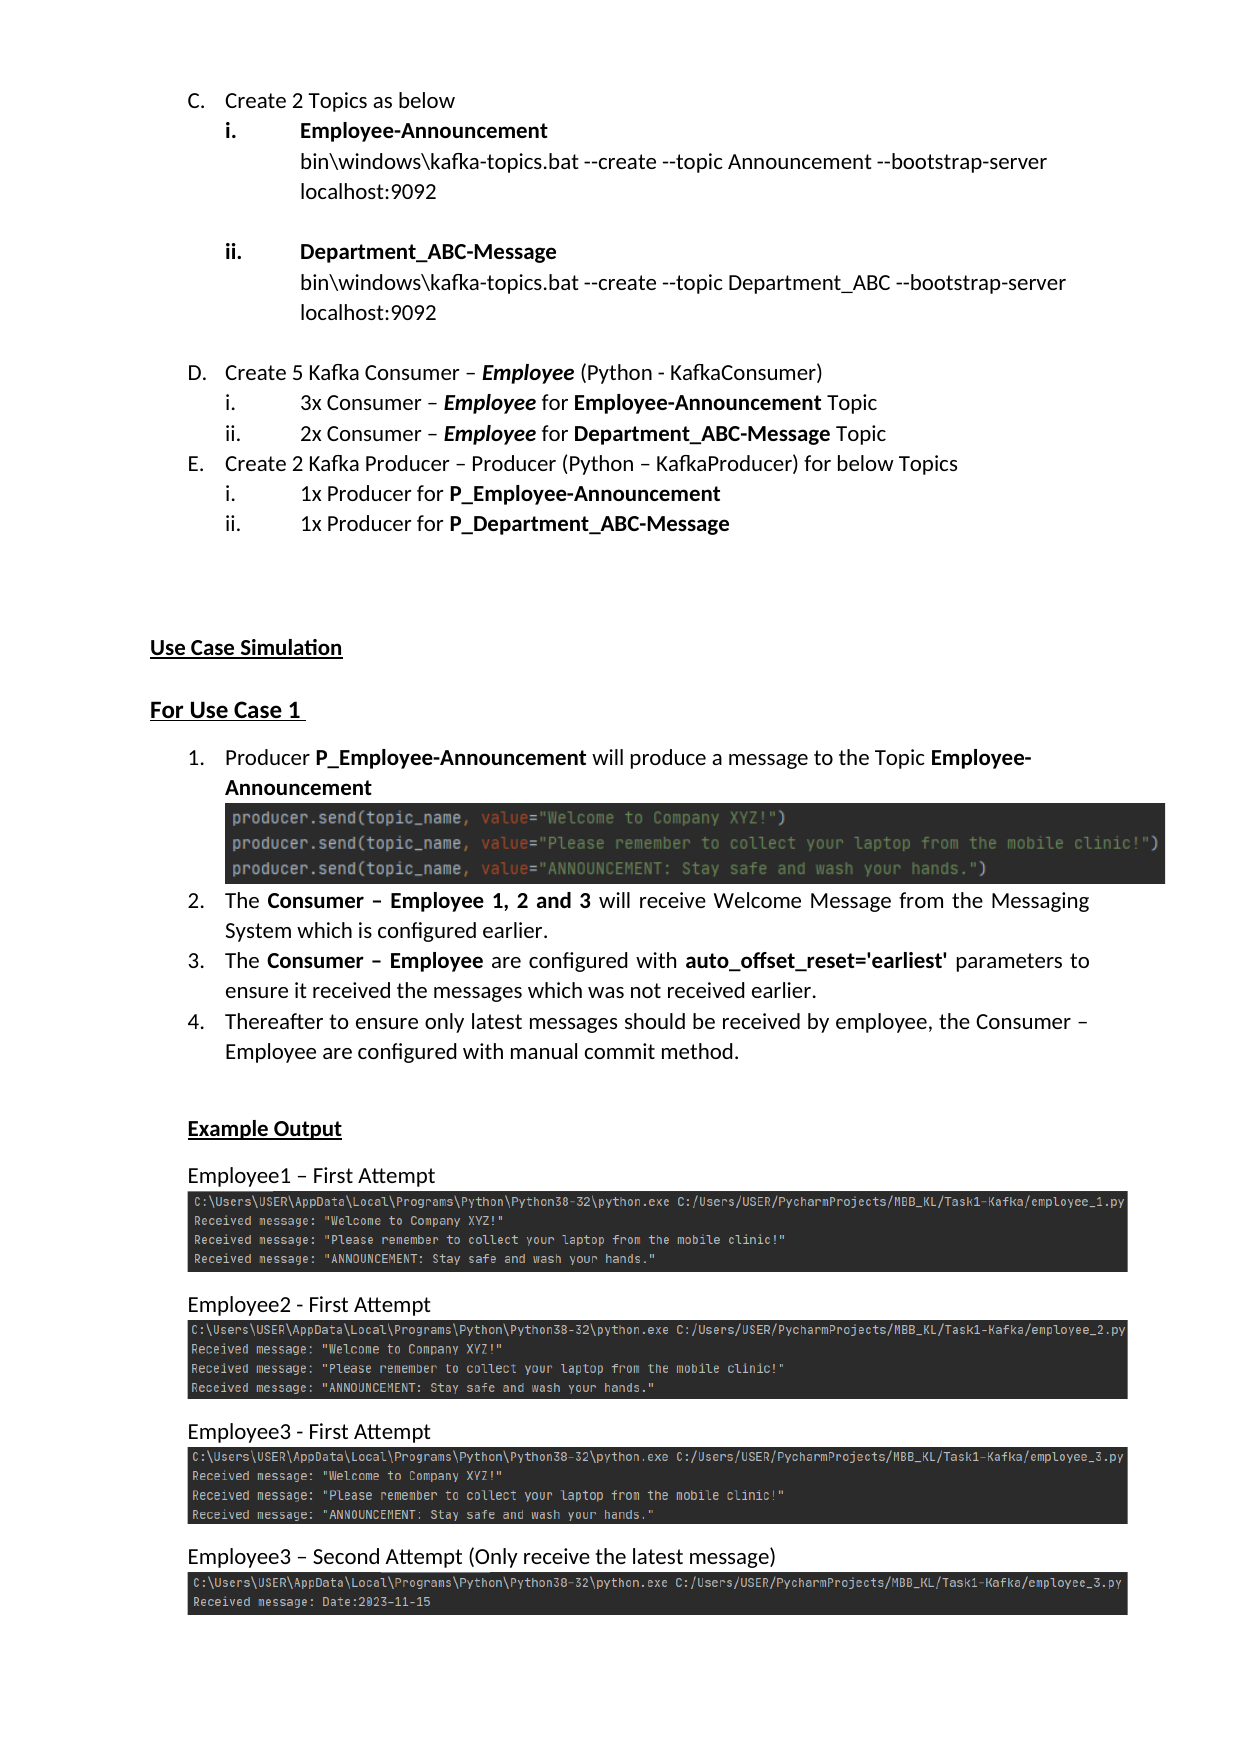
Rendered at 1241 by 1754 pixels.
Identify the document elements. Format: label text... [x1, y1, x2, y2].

picture [187, 1191, 1128, 1272]
list 3x Consumer – Employee for Employee-Announcement Topic [225, 388, 1090, 417]
picture [225, 803, 1166, 884]
text Employee3 – Second Attempt (Only receive the latest message) [187, 1542, 1090, 1570]
list The Consumer – Employee 1, 2 and 3 will receive Welcome Message from the Messaging System which is configured earlier. [187, 886, 1090, 944]
text Employee2 - First Attempt [187, 1290, 1090, 1318]
list Create 5 Kafka Consumer – Employee (Python - KafkaConsumer) [187, 358, 1090, 386]
text Employee1 – First Attempt [187, 1161, 1090, 1189]
list bin\windows\kafka-topics.bat --create --topic Announcement --bootstrap-server localhost:9092 [300, 147, 1090, 205]
list Employee-Announcement [225, 117, 1090, 145]
list 2x Consumer – Employee for Department_ABC-Message Topic [225, 419, 1090, 447]
text For Use Case 1 [150, 694, 1090, 724]
list Thereafter to ensure only latest messages should be received by employee, the Consumer – Employee are configured with manual commit method. [187, 1007, 1090, 1065]
picture [187, 1320, 1128, 1399]
picture [187, 1447, 1128, 1524]
list Create 2 Topics as below [187, 86, 1090, 114]
list The Consumer – Employee are configured with auto_offset_reset='earliest' parameters to ensure it received the messages which was not received earlier. [187, 946, 1090, 1004]
picture [187, 1572, 1128, 1615]
list 1x Producer for P_Employee-Announcement [225, 479, 1090, 507]
list 1x Producer for P_Department_ABC-Message [225, 509, 1090, 537]
list bin\windows\kafka-topics.bat --create --topic Department_ABC --bootstrap-server localhost:9092 [300, 268, 1090, 326]
text Employee3 - First Attempt [187, 1417, 1090, 1445]
text Example Output [187, 1114, 1090, 1142]
list Create 2 Kafka Producer – Producer (Python – KafkaProducer) for below Topics [187, 449, 1090, 477]
list Producer P_Employee-Announcement will produce a message to the Topic Employee-Announcement [187, 743, 1090, 802]
list Department_ABC-Message [225, 237, 1090, 266]
text Use Case Simulation [150, 633, 1090, 661]
